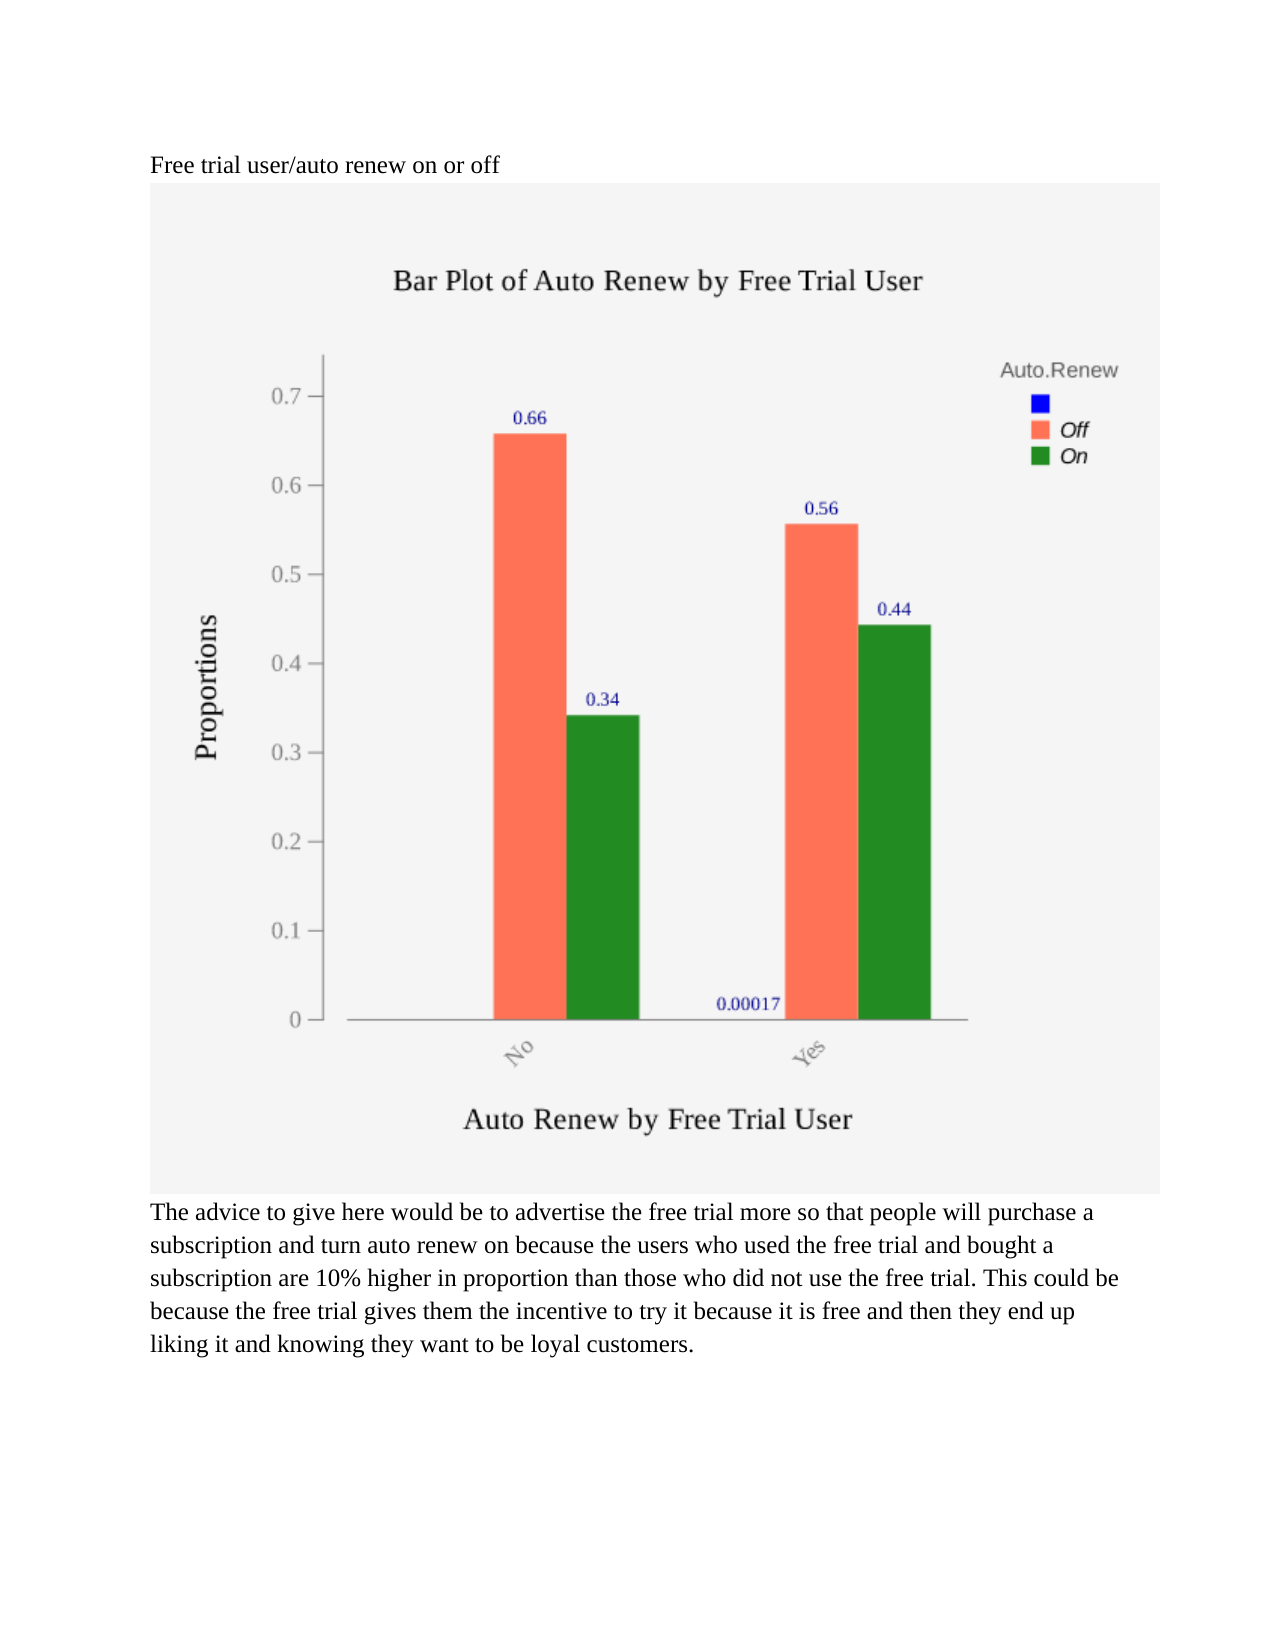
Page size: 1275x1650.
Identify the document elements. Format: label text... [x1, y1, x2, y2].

picture [150, 183, 1160, 1194]
text The advice to give here would be to advertise the free trial more so that people will purchase a subscription and turn auto renew on because the users who used the free trial and bought a subscription are 10% higher in proportion than those who did not use the free trial. This could be because the free trial gives them the incentive to try it because it is free and then they end up liking it and knowing they want to be loyal customers. [150, 1197, 1125, 1358]
text Free trial user/auto renew on or off [150, 150, 1125, 179]
